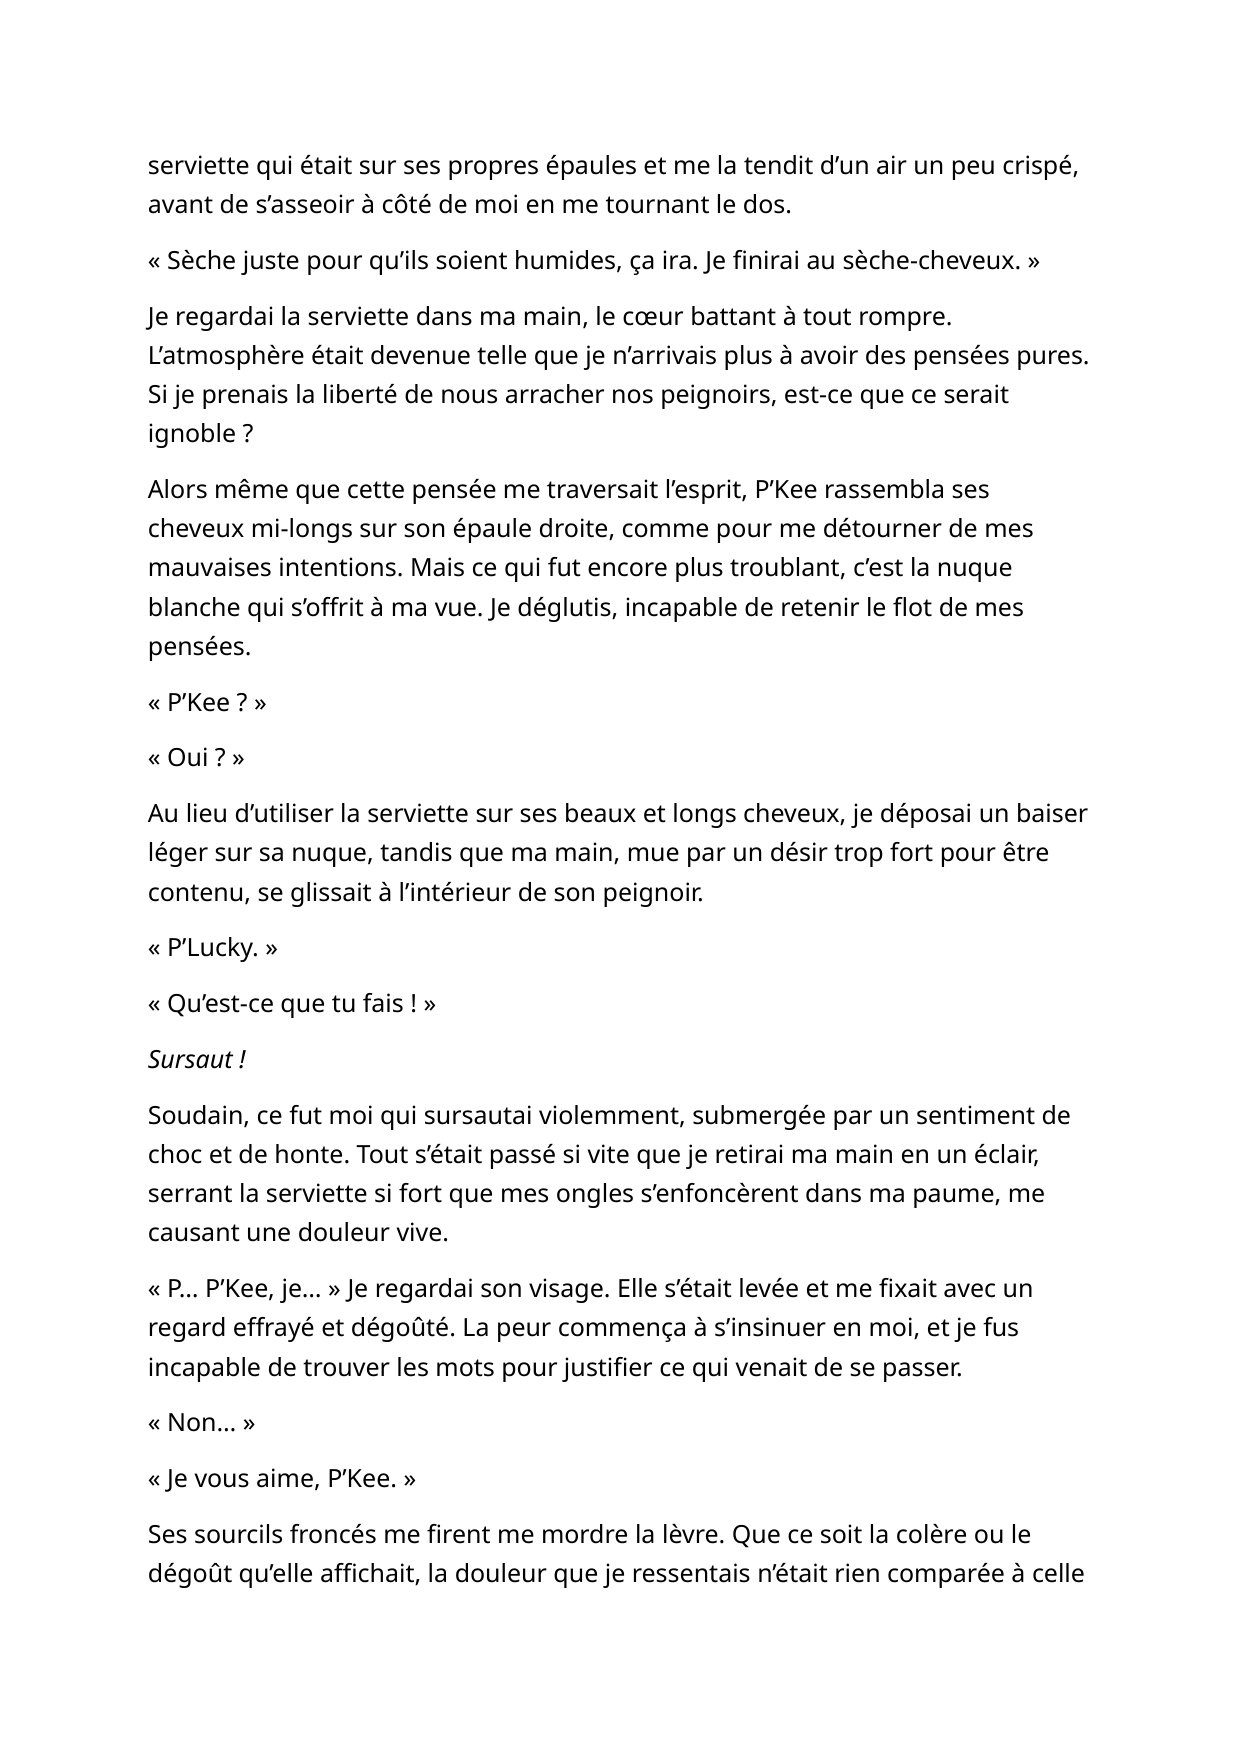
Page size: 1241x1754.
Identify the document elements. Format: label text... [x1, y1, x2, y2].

text « Qu’est-ce que tu fais ! » [148, 986, 1093, 1020]
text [148, 148, 1093, 221]
text Sursaut ! [148, 1042, 1093, 1076]
text « P’Lucky. » [148, 930, 1093, 964]
text « Oui ? » [148, 740, 1093, 774]
text Au lieu d’utiliser la serviette sur ses beaux et longs cheveux, je déposai un baiser léger sur sa nuque, tandis que ma main, mue par un désir trop fort pour être contenu, se glissait à l’intérieur de son peignoir. [148, 796, 1093, 908]
text « Je vous aime, P’Kee. » [148, 1461, 1093, 1495]
text « P’Kee ? » [148, 684, 1093, 718]
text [148, 1517, 1093, 1590]
text Je regardai la serviette dans ma main, le cœur battant à tout rompre. L’atmosphère était devenue telle que je n’arrivais plus à avoir des pensées pures. Si je prenais la liberté de nous arracher nos peignoirs, est-ce que ce serait ignoble ? [148, 298, 1093, 450]
text « Sèche juste pour qu’ils soient humides, ça ira. Je finirai au sèche-cheveux. » [148, 243, 1093, 277]
text Alors même que cette pensée me traversait l’esprit, P’Kee rassembla ses cheveux mi-longs sur son épaule droite, comme pour me détourner de mes mauvaises intentions. Mais ce qui fut encore plus troublant, c’est la nuque blanche qui s’offrit à ma vue. Je déglutis, incapable de retenir le flot de mes pensées. [148, 472, 1093, 662]
text « Non… » [148, 1405, 1093, 1439]
text « P… P’Kee, je… » Je regardai son visage. Elle s’était levée et me fixait avec un regard effrayé et dégoûté. La peur commença à s’insinuer en moi, et je fus incapable de trouver les mots pour justifier ce qui venait de se passer. [148, 1271, 1093, 1383]
text Soudain, ce fut moi qui sursautai violemment, submergée par un sentiment de choc et de honte. Tout s’était passé si vite que je retirai ma main en un éclair, serrant la serviette si fort que mes ongles s’enfoncèrent dans ma paume, me causant une douleur vive. [148, 1098, 1093, 1249]
